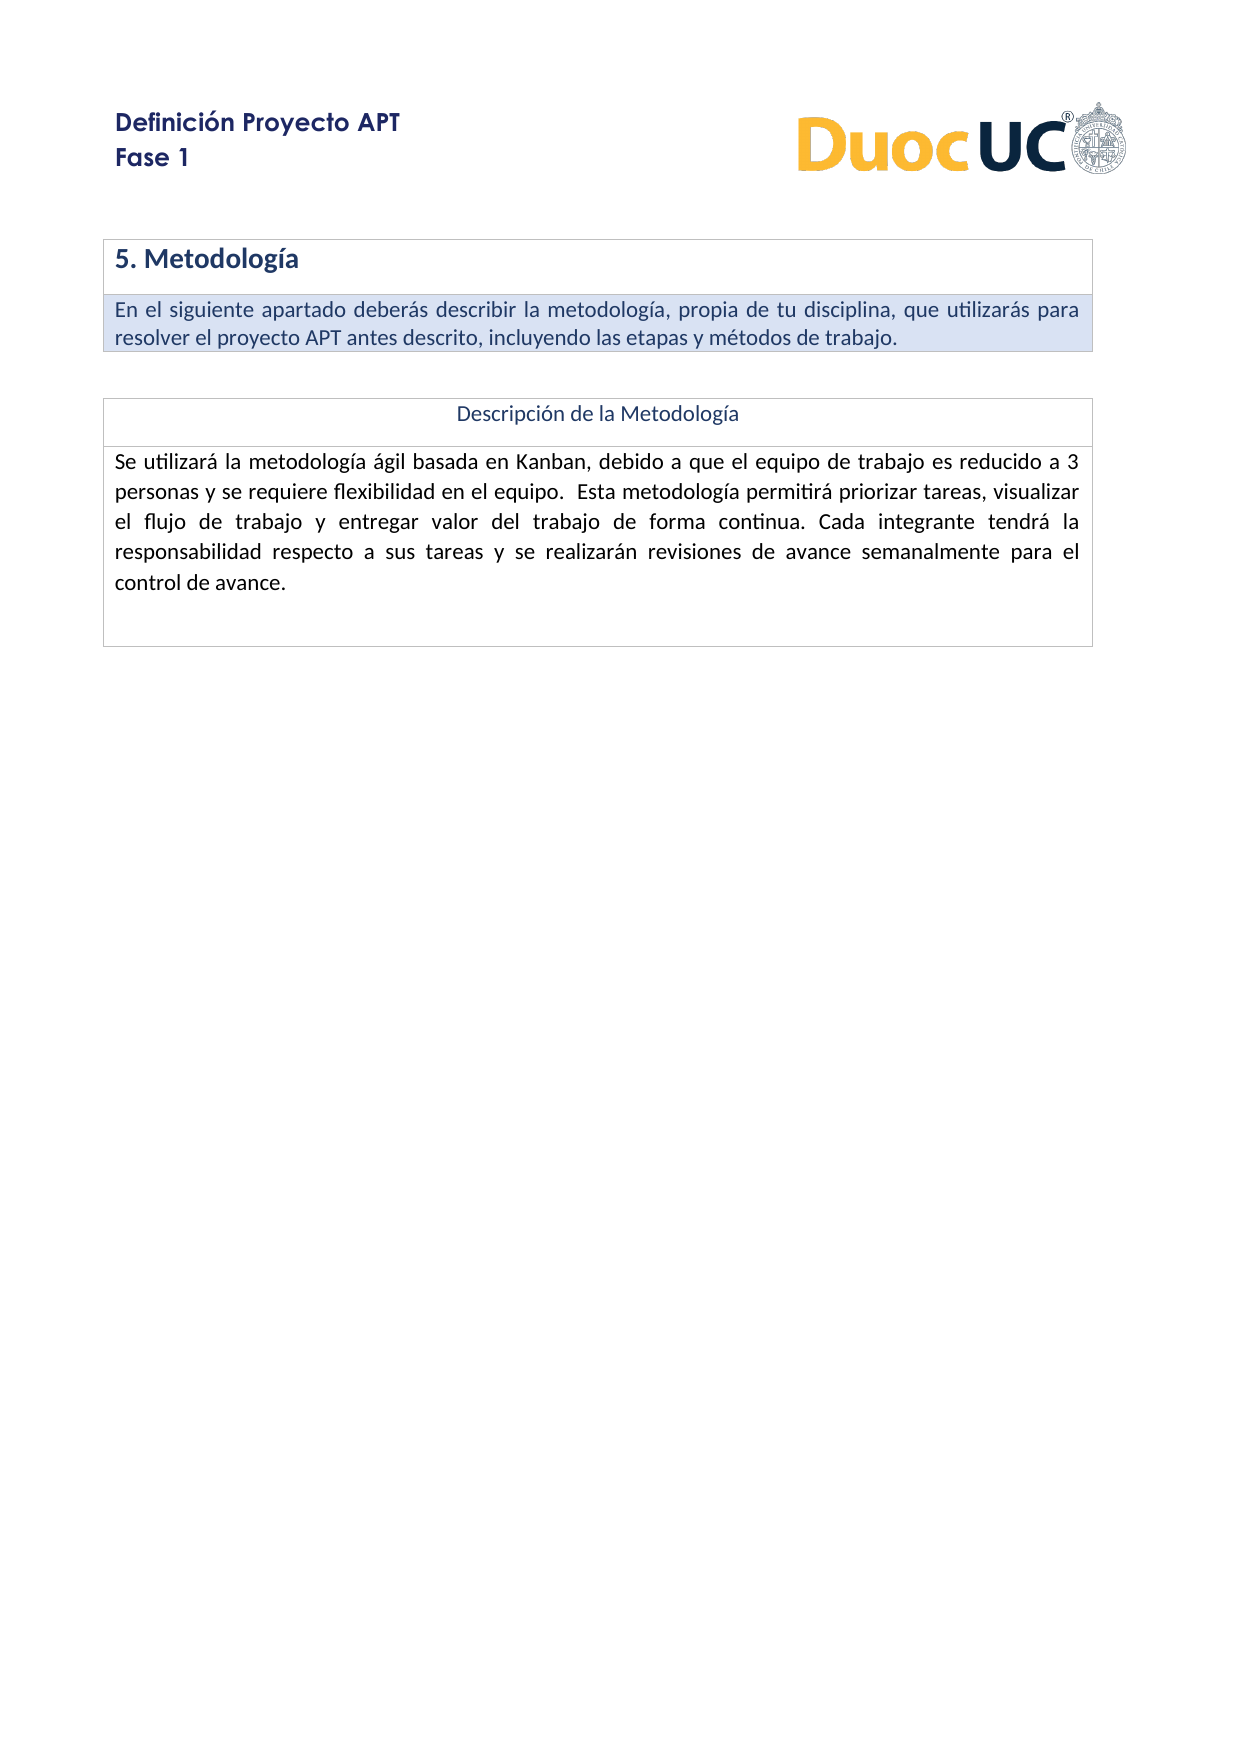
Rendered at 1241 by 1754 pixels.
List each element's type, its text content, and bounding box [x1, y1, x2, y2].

picture [798, 102, 1126, 174]
table_header Descripción de la Metodología [104, 399, 1092, 446]
table_header 5. Metodología [104, 240, 1092, 294]
table_cell Se utilizará la metodología ágil basada en Kanban, debido a que el equipo de trabajo es reducido a 3 personas y se requiere flexibilidad en el equipo. Esta metodología permitirá priorizar tareas, visualizar el flujo de trabajo y entregar valor del trabajo de forma continua. Cada integrante tendrá la responsabilidad respecto a sus tareas y se realizarán revisiones de avance semanalmente para el control de avance. [104, 447, 1092, 646]
table_cell En el siguiente apartado deberás describir la metodología, propia de tu disciplina, que utilizarás para resolver el proyecto APT antes descrito, incluyendo las etapas y métodos de trabajo. [104, 295, 1092, 351]
